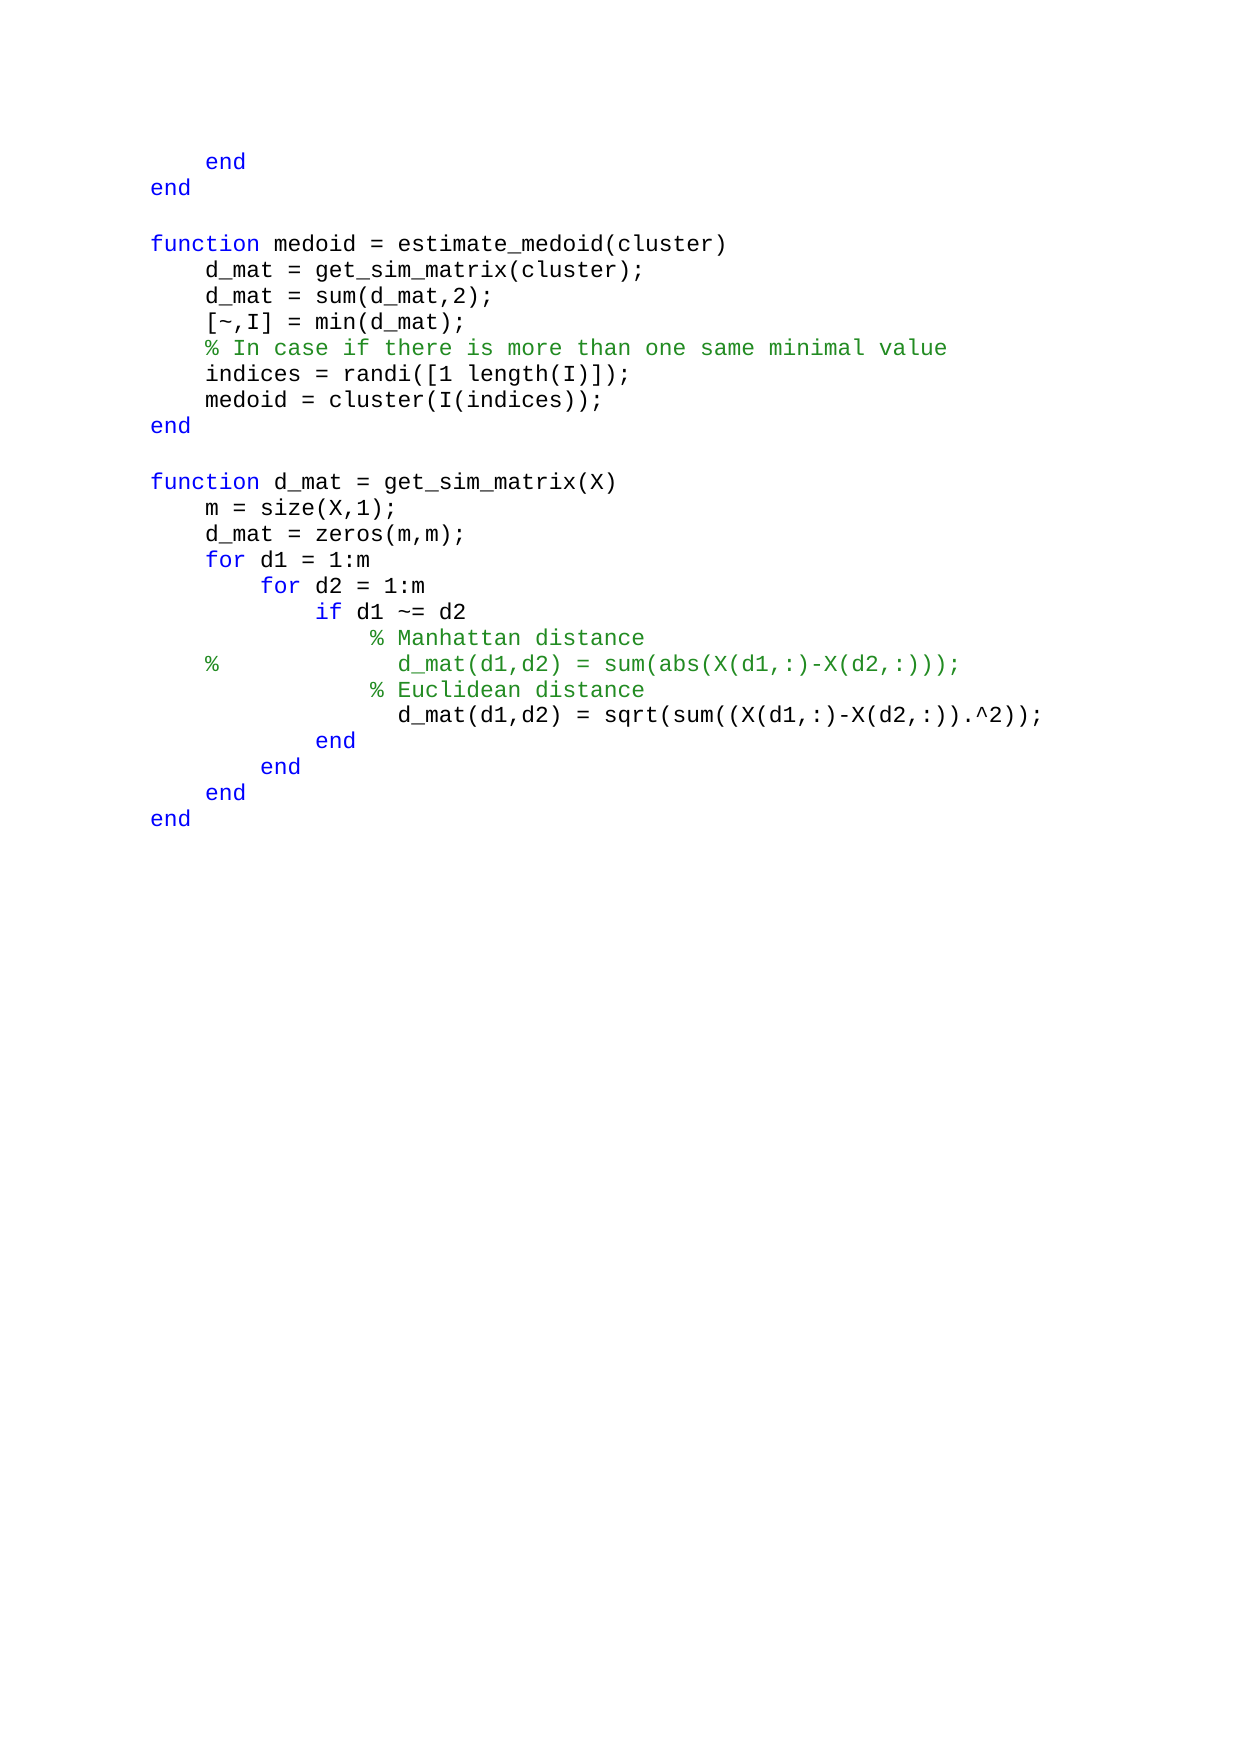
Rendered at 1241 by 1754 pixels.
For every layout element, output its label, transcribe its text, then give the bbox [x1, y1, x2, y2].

text [~,I] = min(d_mat); [150, 310, 1090, 336]
text function medoid = estimate_medoid(cluster) [150, 232, 1090, 258]
text end [150, 756, 1090, 782]
text d_mat = zeros(m,m); [150, 522, 1090, 548]
text end [150, 782, 1090, 808]
text end [150, 808, 1090, 833]
text m = size(X,1); [150, 496, 1090, 522]
text end [150, 414, 1090, 440]
text for d1 = 1:m [150, 548, 1090, 574]
text for d2 = 1:m [150, 574, 1090, 600]
text medoid = cluster(I(indices)); [150, 388, 1090, 414]
text % Euclidean distance [150, 678, 1090, 704]
text function d_mat = get_sim_matrix(X) [150, 470, 1090, 496]
text end [150, 730, 1090, 756]
text end [150, 176, 1090, 202]
text end [150, 150, 1090, 176]
text d_mat(d1,d2) = sqrt(sum((X(d1,:)-X(d2,:)).^2)); [150, 704, 1090, 730]
text indices = randi([1 length(I)]); [150, 362, 1090, 388]
text % In case if there is more than one same minimal value [150, 336, 1090, 362]
text if d1 ~= d2 [150, 600, 1090, 626]
text d_mat = get_sim_matrix(cluster); [150, 258, 1090, 284]
text d_mat = sum(d_mat,2); [150, 284, 1090, 310]
text % Manhattan distance [150, 626, 1090, 652]
text % d_mat(d1,d2) = sum(abs(X(d1,:)-X(d2,:))); [150, 652, 1090, 678]
